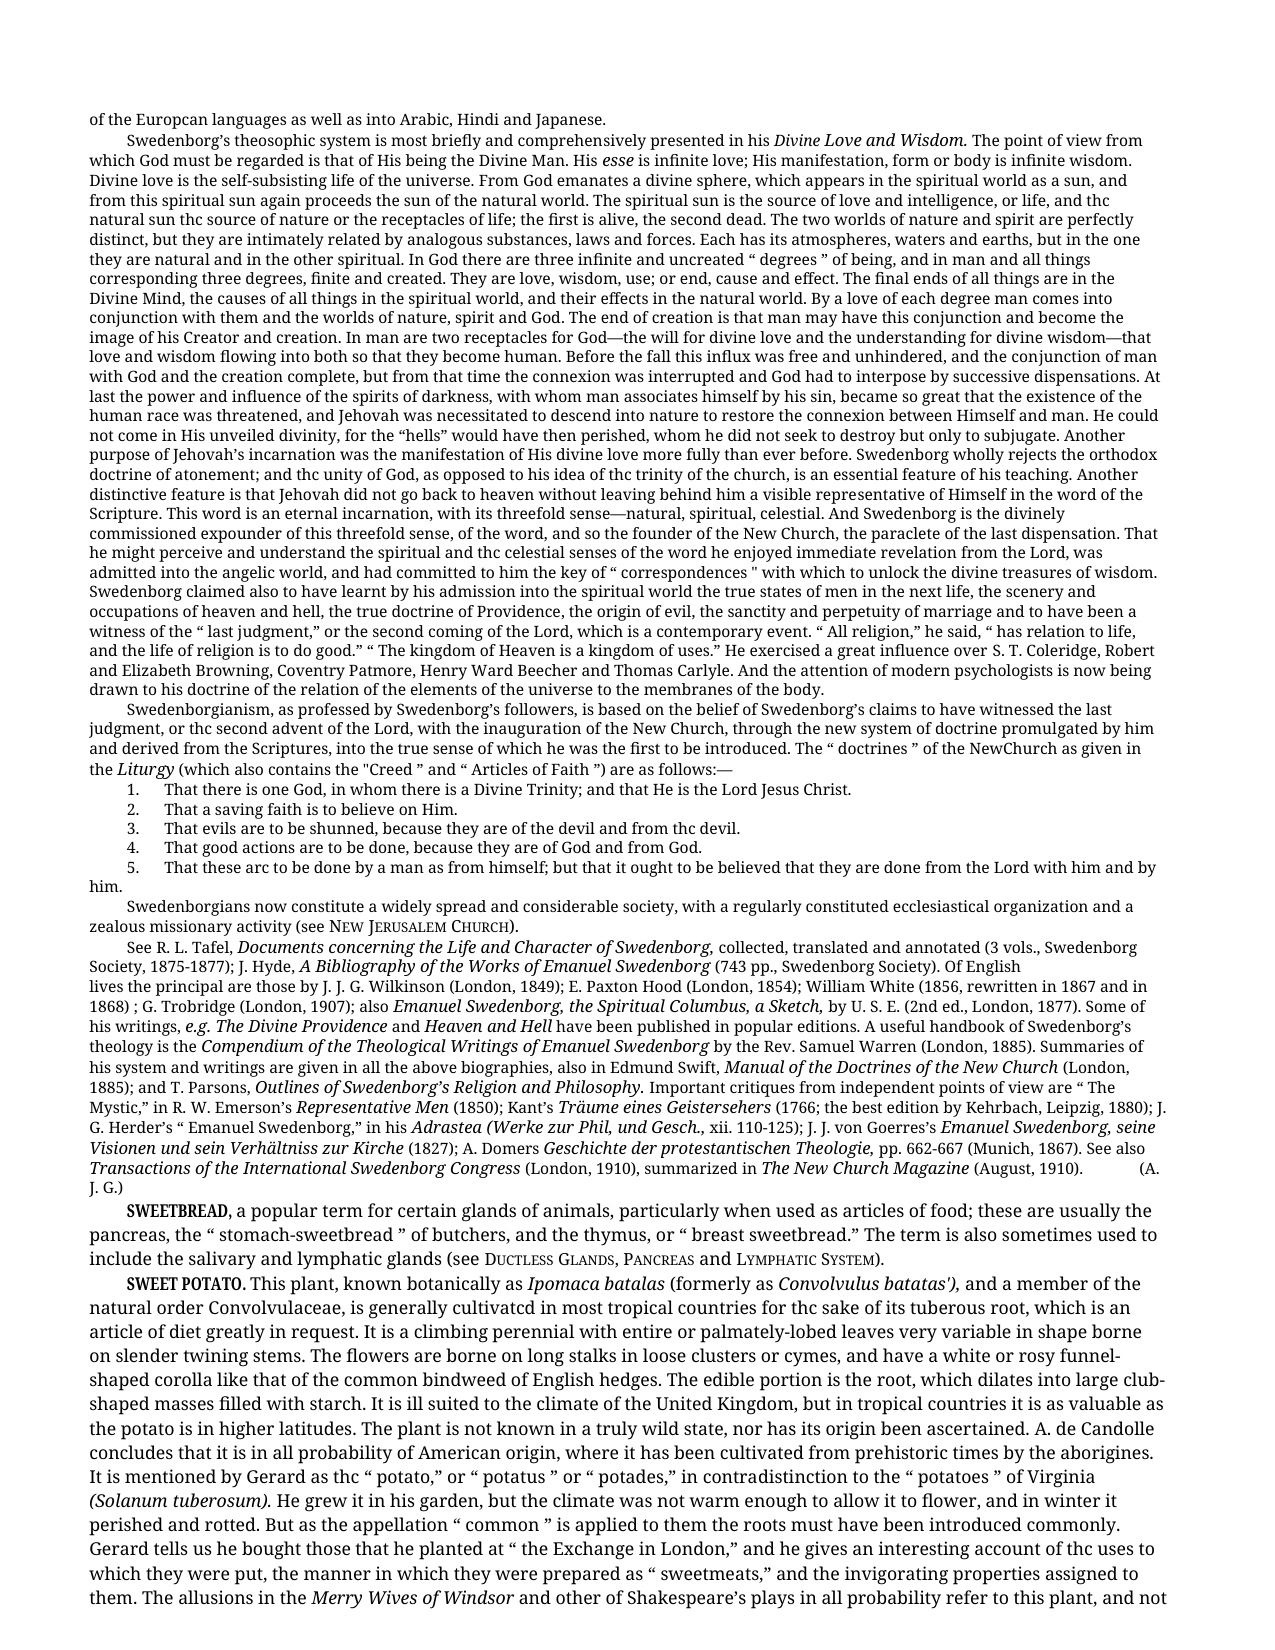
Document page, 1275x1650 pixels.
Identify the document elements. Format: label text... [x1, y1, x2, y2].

text Swedenborgianism, as professed by Swedenborg’s followers, is based on the belief of Swedenborg’s claims to have witnessed the last judgment, or thc second advent of the Lord, with the inauguration of the New Church, through the new system of doctrine promulgated by him and derived from the Scriptures, into the true sense of which he was the first to be introduced. The “ doctrines ” of the NewChurch as given in the Liturgy (which also contains the "Creed ” and “ Articles of Faith ”) are as follows:— [89, 700, 1167, 780]
text See R. L. Tafel, Documents concerning the Life and Character of Swedenborg, collected, translated and annotated (3 vols., Swedenborg Society, 1875-1877); J. Hyde, A Bibliography of the Works of Emanuel Swedenborg (743 pp., Swedenborg Society). Of English [89, 937, 1167, 978]
text 1. That there is one God, in whom there is a Divine Trinity; and that He is the Lord Jesus Christ. [89, 780, 1167, 799]
text 2. That a saving faith is to believe on Him. [89, 799, 1167, 819]
text 3. That evils are to be shunned, because they are of the devil and from thc devil. [89, 819, 1167, 838]
text 4. That good actions are to be done, because they are of God and from God. [89, 838, 1167, 858]
text 5. That these arc to be done by a man as from himself; but that it ought to be believed that they are done from the Lord with him and by him. [89, 858, 1167, 897]
text Swedenborg’s theosophic system is most briefly and comprehensively presented in his Divine Love and Wisdom. The point of view from which God must be regarded is that of His being the Divine Man. His esse is infinite love; His manifestation, form or body is infinite wisdom. Divine love is the self-subsisting life of the universe. From God emanates a divine sphere, which appears in the spiritual world as a sun, and from this spiritual sun again proceeds the sun of the natural world. The spiritual sun is the source of love and intelligence, or life, and thc natural sun thc source of nature or the receptacles of life; the first is alive, the second dead. The two worlds of nature and spirit are perfectly distinct, but they are intimately related by analogous substances, laws and forces. Each has its atmospheres, waters and earths, but in the one they are natural and in the other spiritual. In God there are three infinite and uncreated “ degrees ” of being, and in man and all things corresponding three degrees, finite and created. They are love, wisdom, use; or end, cause and effect. The final ends of all things are in the Divine Mind, the causes of all things in the spiritual world, and their effects in the natural world. By a love of each degree man comes into conjunction with them and the worlds of nature, spirit and God. The end of creation is that man may have this conjunction and become the image of his Creator and creation. In man are two receptacles for God—the will for divine love and the understanding for divine wisdom—that love and wisdom flowing into both so that they become human. Before the fall this influx was free and unhindered, and the conjunction of man with God and the creation complete, but from that time the connexion was interrupted and God had to interpose by successive dispensations. At last the power and influence of the spirits of darkness, with whom man associates himself by his sin, became so great that the existence of the human race was threatened, and Jehovah was necessitated to descend into nature to restore the connexion between Himself and man. He could not come in His unveiled divinity, for the “hells” would have then perished, whom he did not seek to destroy but only to subjugate. Another purpose of Jehovah’s incarnation was the manifestation of His divine love more fully than ever before. Swedenborg wholly rejects the orthodox doctrine of atonement; and thc unity of God, as opposed to his idea of thc trinity of the church, is an essential feature of his teaching. Another distinctive feature is that Jehovah did not go back to heaven without leaving behind him a visible representative of Himself in the word of the Scripture. This word is an eternal incarnation, with its threefold sense—natural, spiritual, celestial. And Swedenborg is the divinely commissioned expounder of this threefold sense, of the word, and so the founder of the New Church, the paraclete of the last dispensation. That he might perceive and understand the spiritual and thc celestial senses of the word he enjoyed immediate revelation from the Lord, was admitted into the angelic world, and had committed to him the key of “ correspondences " with which to unlock the divine treasures of wisdom. Swedenborg claimed also to have learnt by his admission into the spiritual world the true states of men in the next life, the scenery and occupations of heaven and hell, the true doctrine of Providence, the origin of evil, the sanctity and perpetuity of marriage and to have been a witness of the “ last judgment,” or the second coming of the Lord, which is a contemporary event. “ All religion,” he said, “ has relation to life, and the life of religion is to do good.” “ The kingdom of Heaven is a kingdom of uses.” He exercised a great influence over S. T. Coleridge, Robert and Elizabeth Browning, Coventry Patmore, Henry Ward Beecher and Thomas Carlyle. And the attention of modern psychologists is now being drawn to his doctrine of the relation of the elements of the universe to the membranes of the body. [89, 130, 1167, 700]
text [89, 1271, 1167, 1609]
text lives the principal are those by J. J. G. Wilkinson (London, 1849); E. Paxton Hood (London, 1854); William White (1856, rewritten in 1867 and in 1868) ; G. Trobridge (London, 1907); also Emanuel Swedenborg, the Spiritual Columbus, a Sketch, by U. S. E. (2nd ed., London, 1877). Some of his writings, e.g. The Divine Providence and Heaven and Hell have been published in popular editions. A useful handbook of Swedenborg’s theology is the Compendium of the Theological Writings of Emanuel Swedenborg by the Rev. Samuel Warren (London, 1885). Summaries of his system and writings are given in all the above biographies, also in Edmund Swift, Manual of the Doctrines of the New Church (London, 1885); and T. Parsons, Outlines of Swedenborg’s Religion and Philosophy. Important critiques from independent points of view are “ The Mystic,” in R. W. Emerson’s Representative Men (1850); Kant’s Träume eines Geistersehers (1766; the best edition by Kehrbach, Leipzig, 1880); J. G. Herder’s “ Emanuel Swedenborg,” in his Adrastea (Werke zur Phil, und Gesch., xii. 110-125); J. J. von Goerres’s Emanuel Swedenborg, seine Visionen und sein Verhältniss zur Kirche (1827); A. Domers Geschichte der protestantischen Theologie, pp. 662-667 (Munich, 1867). See also Transactions of the International Swedenborg Congress (London, 1910), summarized in The New Church Magazine (August, 1910). (A. J. G.) [89, 978, 1167, 1198]
text SWEETBREAD, a popular term for certain glands of animals, particularly when used as articles of food; these are usually the pancreas, the “ stomach-sweetbread ” of butchers, and the thymus, or “ breast sweetbread.” The term is also sometimes used to include the salivary and lymphatic glands (see Ductless Glands, Pancreas and Lymphatic System). [89, 1198, 1167, 1271]
text of the Europcan languages as well as into Arabic, Hindi and Japanese. [89, 110, 1167, 130]
text Swedenborgians now constitute a widely spread and considerable society, with a regularly constituted ecclesiastical organization and a zealous missionary activity (see New Jerusalem Church). [89, 897, 1167, 937]
